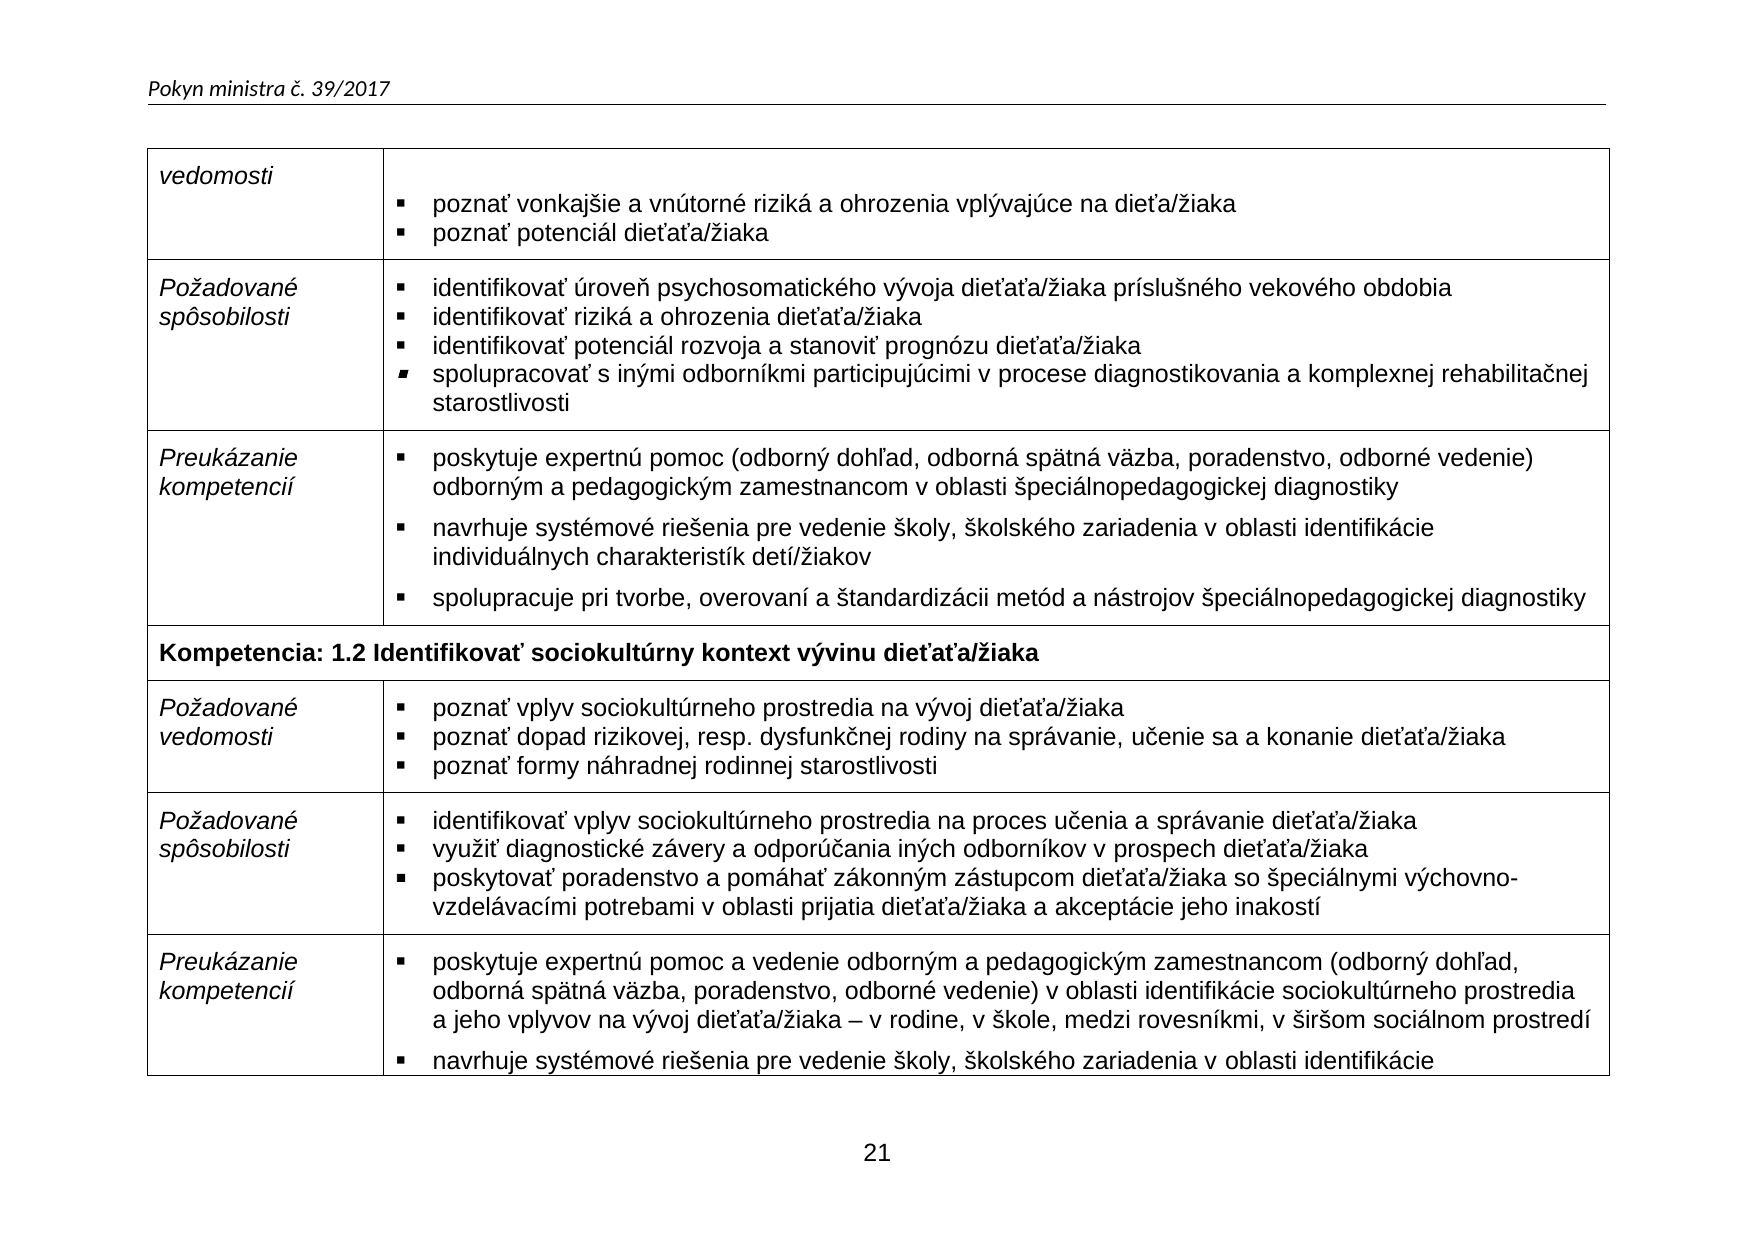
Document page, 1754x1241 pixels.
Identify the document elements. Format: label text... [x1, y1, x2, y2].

table_cell Požadované spôsobilosti [148, 260, 383, 429]
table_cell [148, 149, 383, 259]
table_cell Požadované vedomosti [148, 681, 383, 792]
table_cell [148, 935, 383, 1075]
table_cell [384, 149, 1609, 259]
table_cell Požadované spôsobilosti [148, 793, 383, 933]
table_cell poskytuje expertnú pomoc (odborný dohľad, odborná spätná väzba, poradenstvo, odborné vedenie) odborným a pedagogickým zamestnancom v oblasti špeciálnopedagogickej diagnostiky navrhuje systémové riešenia pre vedenie školy, školského zariadenia v oblasti identifikácie individuálnych charakteristík detí/žiakov spolupracuje pri tvorbe, overovaní a štandardizácii metód a nástrojov špeciálnopedagogickej diagnostiky [384, 431, 1609, 625]
table_cell identifikovať úroveň psychosomatického vývoja dieťaťa/žiaka príslušného vekového obdobia identifikovať riziká a ohrozenia dieťaťa/žiaka identifikovať potenciál rozvoja a stanoviť prognózu dieťaťa/žiaka spolupracovať s inými odborníkmi participujúcimi v procese diagnostikovania a komplexnej rehabilitačnej starostlivosti [384, 260, 1609, 429]
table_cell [384, 935, 1609, 1075]
table_cell Preukázanie kompetencií [148, 431, 383, 625]
table_cell poznať vplyv sociokultúrneho prostredia na vývoj dieťaťa/žiaka poznať dopad rizikovej, resp. dysfunkčnej rodiny na správanie, učenie sa a konanie dieťaťa/žiaka poznať formy náhradnej rodinnej starostlivosti [384, 681, 1609, 792]
table_cell identifikovať vplyv sociokultúrneho prostredia na proces učenia a správanie dieťaťa/žiaka využiť diagnostické závery a odporúčania iných odborníkov v prospech dieťaťa/žiaka poskytovať poradenstvo a pomáhať zákonným zástupcom dieťaťa/žiaka so špeciálnymi výchovno-vzdelávacími potrebami v oblasti prijatia dieťaťa/žiaka a akceptácie jeho inakostí [384, 793, 1609, 933]
table_cell Kompetencia: 1.2 Identifikovať sociokultúrny kontext vývinu dieťaťa/žiaka [148, 626, 1609, 679]
